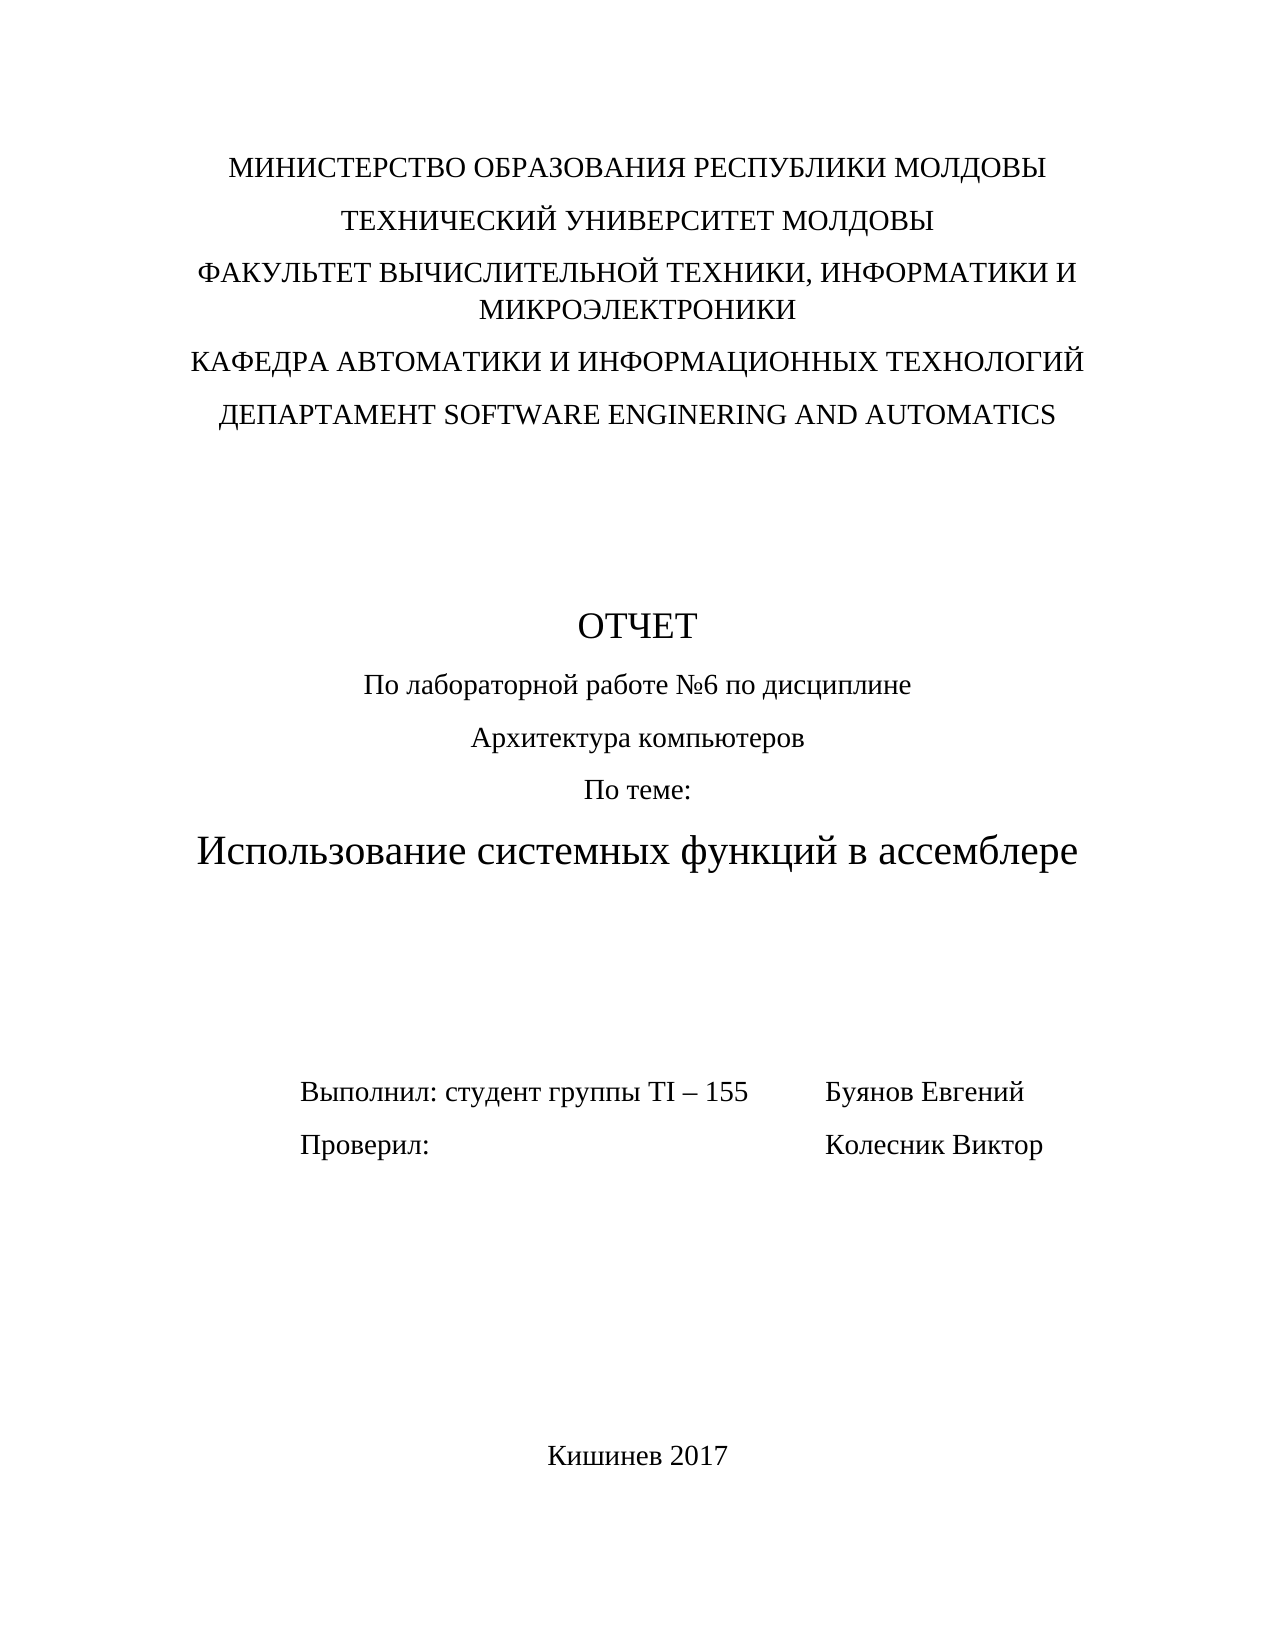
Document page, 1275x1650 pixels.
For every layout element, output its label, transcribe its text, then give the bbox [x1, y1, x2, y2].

text ОТЧЕТ [150, 604, 1125, 647]
text ТЕХНИЧЕСКИЙ УНИВЕРСИТЕТ МОЛДОВЫ [150, 203, 1125, 236]
text ФАКУЛЬТЕТ ВЫЧИСЛИТЕЛЬНОЙ ТЕХНИКИ, ИНФОРМАТИКИ И МИКРОЭЛЕКТРОНИКИ [150, 256, 1125, 325]
text Выполнил: студент группы TI – 155 Буянов Евгений [225, 1074, 1125, 1108]
text Проверил: Колесник Виктор [225, 1127, 1125, 1160]
text Использование системных функций в ассемблере [150, 825, 1125, 873]
text КАФЕДРА АВТОМАТИКИ И ИНФОРМАЦИОННЫХ ТЕХНОЛОГИЙ [150, 344, 1125, 378]
text По лабораторной работе №6 по дисциплине [150, 667, 1125, 700]
text По теме: [150, 772, 1125, 806]
text ДЕПАРТАМЕНТ SOFTWARE ENGINERING AND AUTOMATICS [150, 397, 1125, 431]
text Архитектура компьютеров [150, 720, 1125, 753]
text Кишинев 2017 [150, 1438, 1125, 1471]
text МИНИСТЕРСТВО ОБРАЗОВАНИЯ РЕСПУБЛИКИ МОЛДОВЫ [150, 150, 1125, 183]
